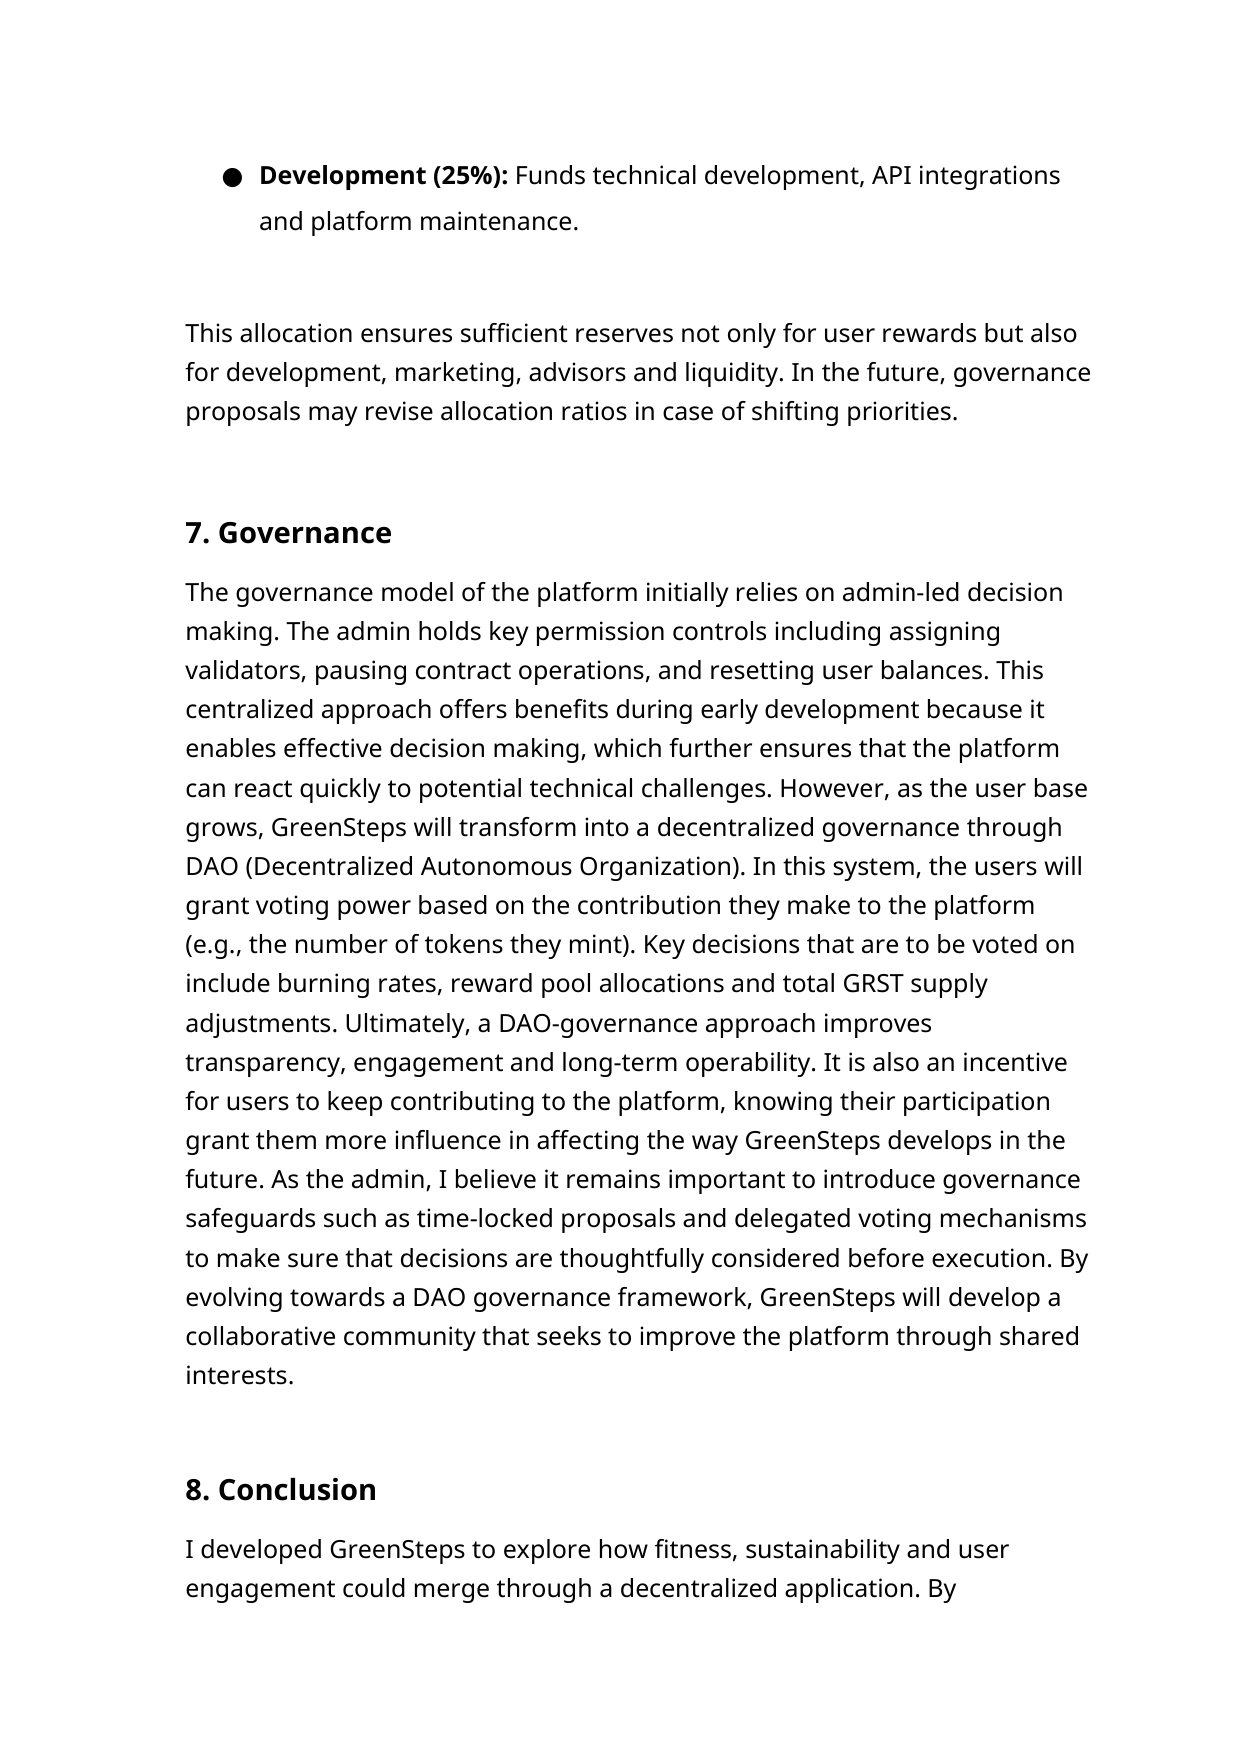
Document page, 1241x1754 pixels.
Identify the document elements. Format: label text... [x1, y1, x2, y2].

text The governance model of the platform initially relies on admin-led decision making. The admin holds key permission controls including assigning validators, pausing contract operations, and resetting user balances. This centralized approach offers benefits during early development because it enables effective decision making, which further ensures that the platform can react quickly to potential technical challenges. However, as the user base grows, GreenSteps will transform into a decentralized governance through DAO (Decentralized Autonomous Organization). In this system, the users will grant voting power based on the contribution they make to the platform (e.g., the number of tokens they mint). Key decisions that are to be voted on include burning rates, reward pool allocations and total GRST supply adjustments. Ultimately, a DAO-governance approach improves transparency, engagement and long-term operability. It is also an incentive for users to keep contributing to the platform, knowing their participation grant them more influence in affecting the way GreenSteps develops in the future. As the admin, I believe it remains important to introduce governance safeguards such as time-locked proposals and delegated voting mechanisms to make sure that decisions are thoughtfully considered before execution. By evolving towards a DAO governance framework, GreenSteps will develop a collaborative community that seeks to improve the platform through shared interests. [185, 574, 1093, 1392]
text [185, 1532, 1093, 1605]
text 7. Governance [185, 512, 1093, 552]
text 8. Conclusion [185, 1469, 1093, 1509]
list Development (25%): Funds technical development, API integrations and platform maintenance. [221, 148, 1093, 238]
text This allocation ensures sufficient reserves not only for user rewards but also for development, marketing, advisors and liquidity. In the future, governance proposals may revise allocation ratios in case of shifting priorities. [185, 316, 1093, 428]
